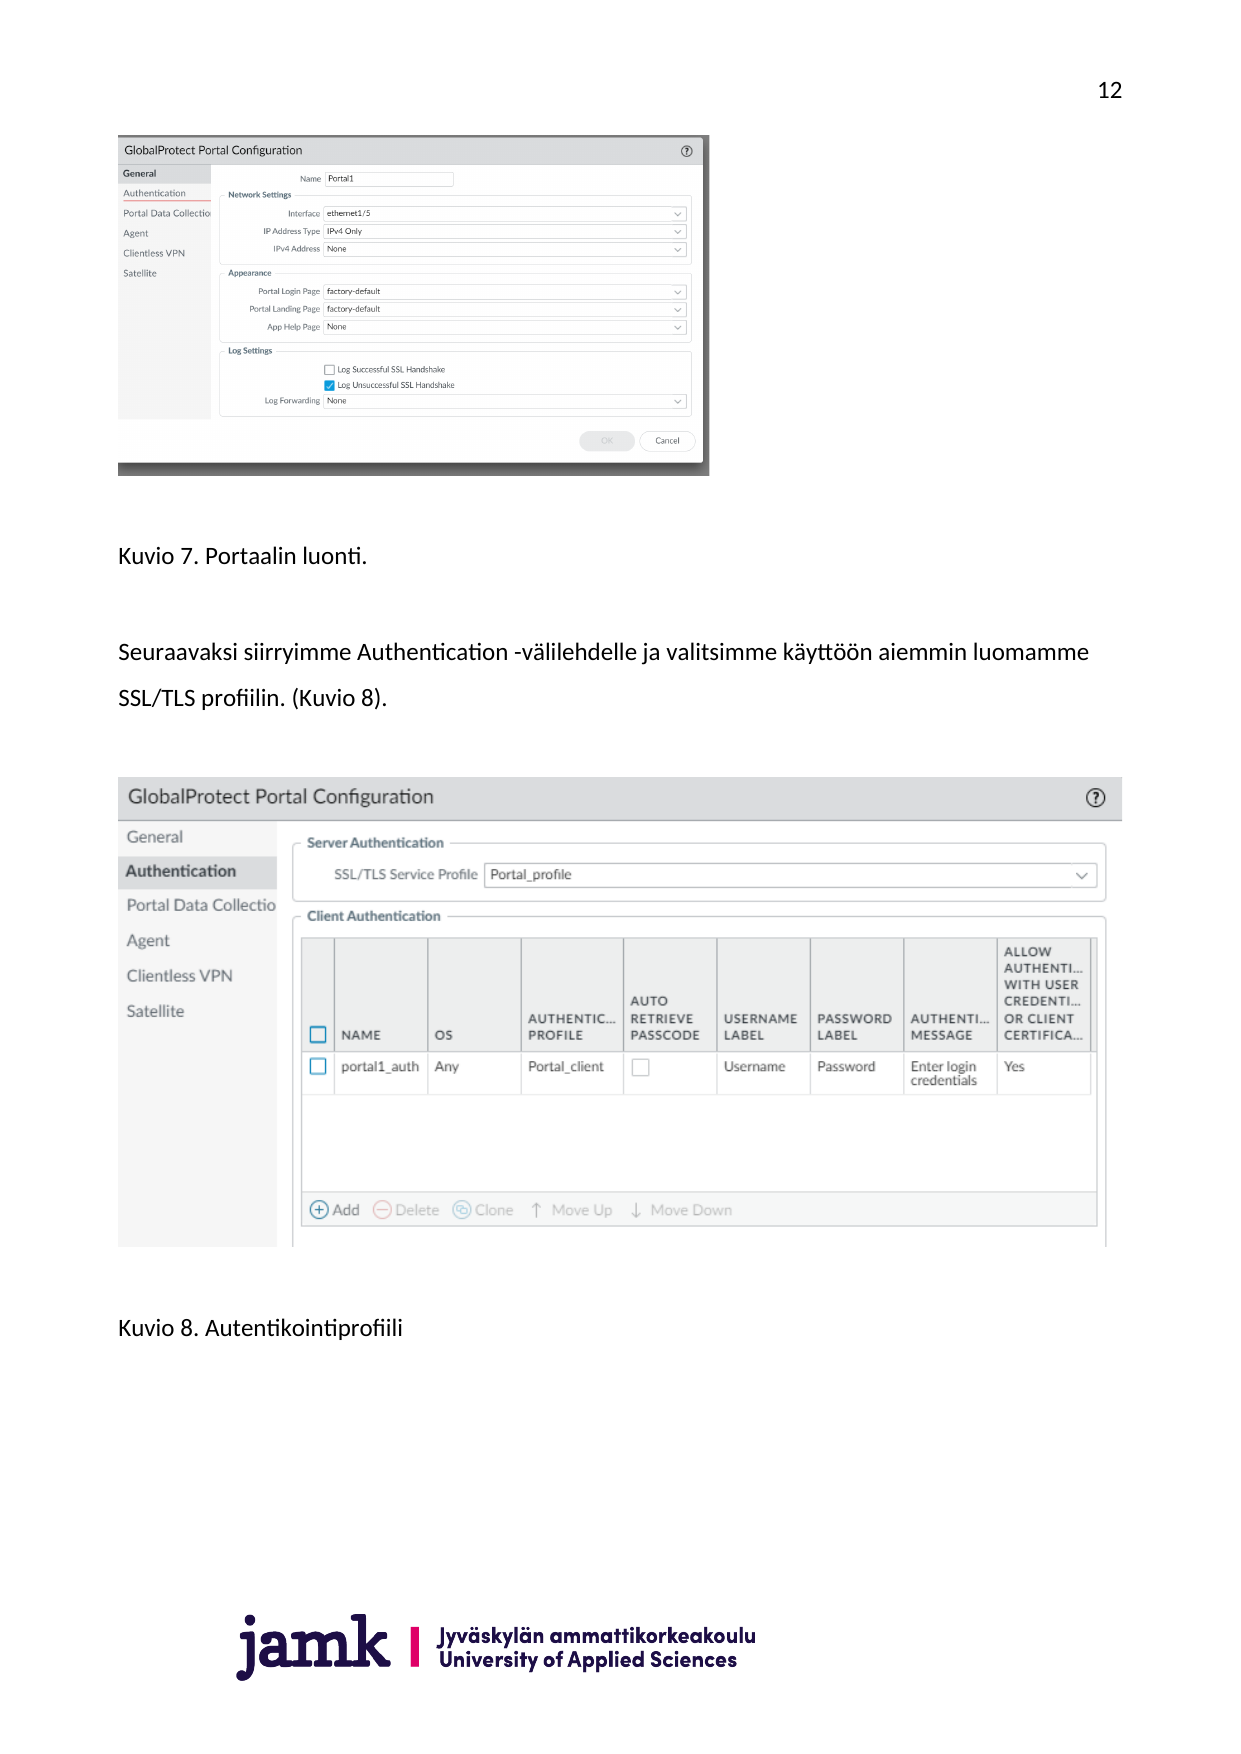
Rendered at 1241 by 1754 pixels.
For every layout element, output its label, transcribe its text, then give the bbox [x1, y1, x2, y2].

text Seuraavaksi siirryimme Authentication -välilehdelle ja valitsimme käyttöön aiemmin luomamme SSL/TLS profiilin. (Kuvio 8). [118, 636, 1122, 712]
text Kuvio 8. Autentikointiprofiili [118, 1312, 1122, 1343]
text Kuvio 7. Portaalin luonti. [118, 541, 1122, 571]
picture [236, 1614, 755, 1681]
picture [118, 777, 1123, 1247]
picture [118, 135, 710, 476]
